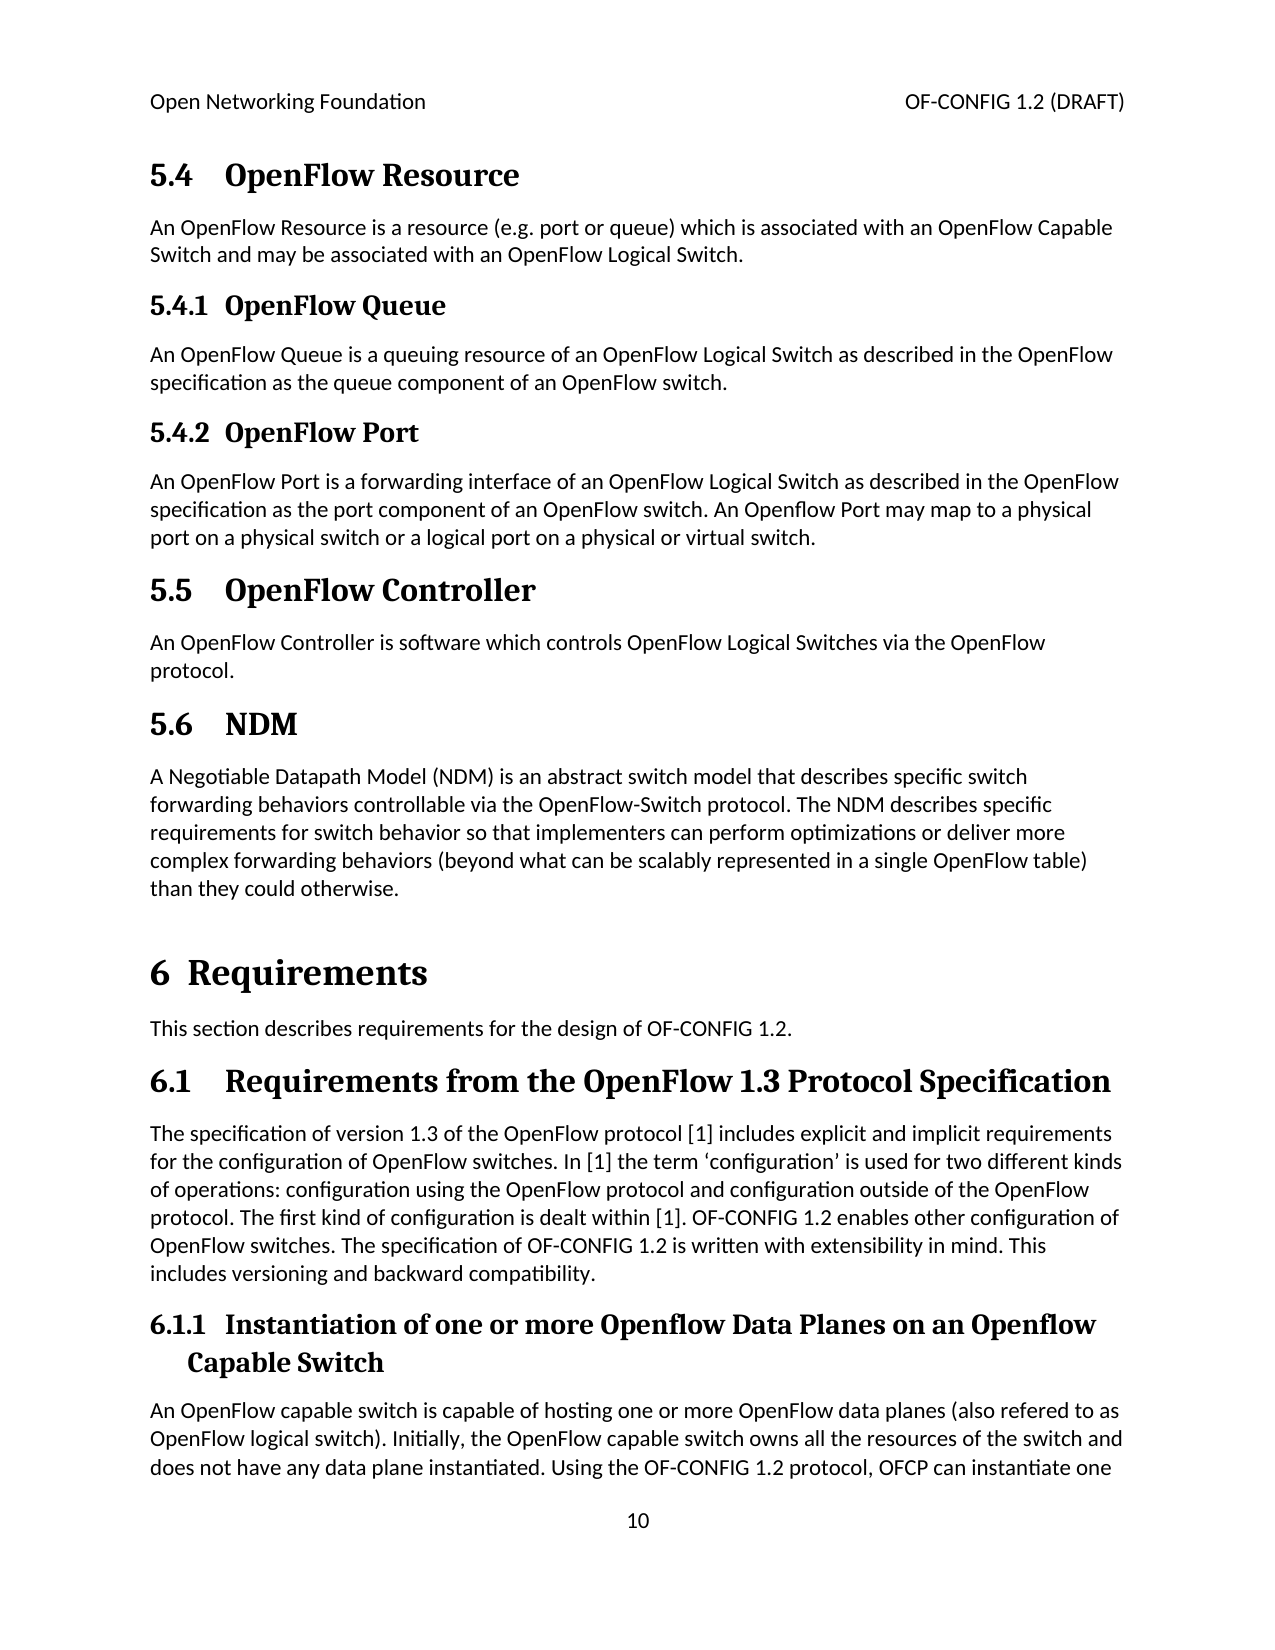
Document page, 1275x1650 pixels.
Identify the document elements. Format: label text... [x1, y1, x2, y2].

subtitle Instantiation of one or more Openflow Data Planes on an Openflow Capable Switch [150, 1308, 1125, 1380]
text The specification of version 1.3 of the OpenFlow protocol includes explicit and implicit requirements for the configuration of OpenFlow switches. In the term ‘configuration’ is used for two different kinds of operations: configuration using the OpenFlow protocol and configuration outside of the OpenFlow protocol. The first kind of configuration is dealt within . OF-CONFIG 1.2 enables other configuration of OpenFlow switches. The specification of OF-CONFIG 1.2 is written with extensibility in mind. This includes versioning and backward compatibility. [150, 1119, 1125, 1288]
subtitle OpenFlow Controller [150, 572, 1125, 610]
subtitle OpenFlow Resource [150, 156, 1125, 194]
text An OpenFlow Port is a forwarding interface of an OpenFlow Logical Switch as described in the OpenFlow specification as the port component of an OpenFlow . An Openflow Port may map to a physical port on a physical switch or a logical port on a physical or virtual switch. [150, 467, 1125, 551]
subtitle Requirements from the OpenFlow 1.3 Protocol Specification [150, 1063, 1125, 1101]
text An OpenFlow Resource is a resource (e.g. port or queue) which is associated with an OpenFlow Capable Switch and may be associated with an OpenFlow Logical Switch. [150, 213, 1125, 269]
text An OpenFlow Controller is software which controls OpenFlow Logical Switches via the OpenFlow protocol. [150, 628, 1125, 684]
text An OpenFlow Queue is a queuing resource of an OpenFlow Logical Switch as described in the OpenFlow specification as the queue component of an OpenFlow . [150, 340, 1125, 396]
text A Negotiable Datapath Model (NDM) is an abstract switch model that describes specific switch forwarding behaviors controllable via the OpenFlow-Switch protocol. The NDM describes specific requirements for switch behavior so that implementers can perform optimizations or deliver more complex forwarding behaviors (beyond what can be scalably represented in a single OpenFlow table) than they could otherwise. [150, 762, 1125, 902]
subtitle NDM [150, 705, 1125, 744]
subtitle OpenFlow Port [150, 417, 1125, 450]
text This section describes requirements for the design of OF-CONFIG 1.2. [150, 1014, 1125, 1042]
subtitle OpenFlow Queue [150, 289, 1125, 323]
subtitle Requirements [150, 952, 1125, 995]
